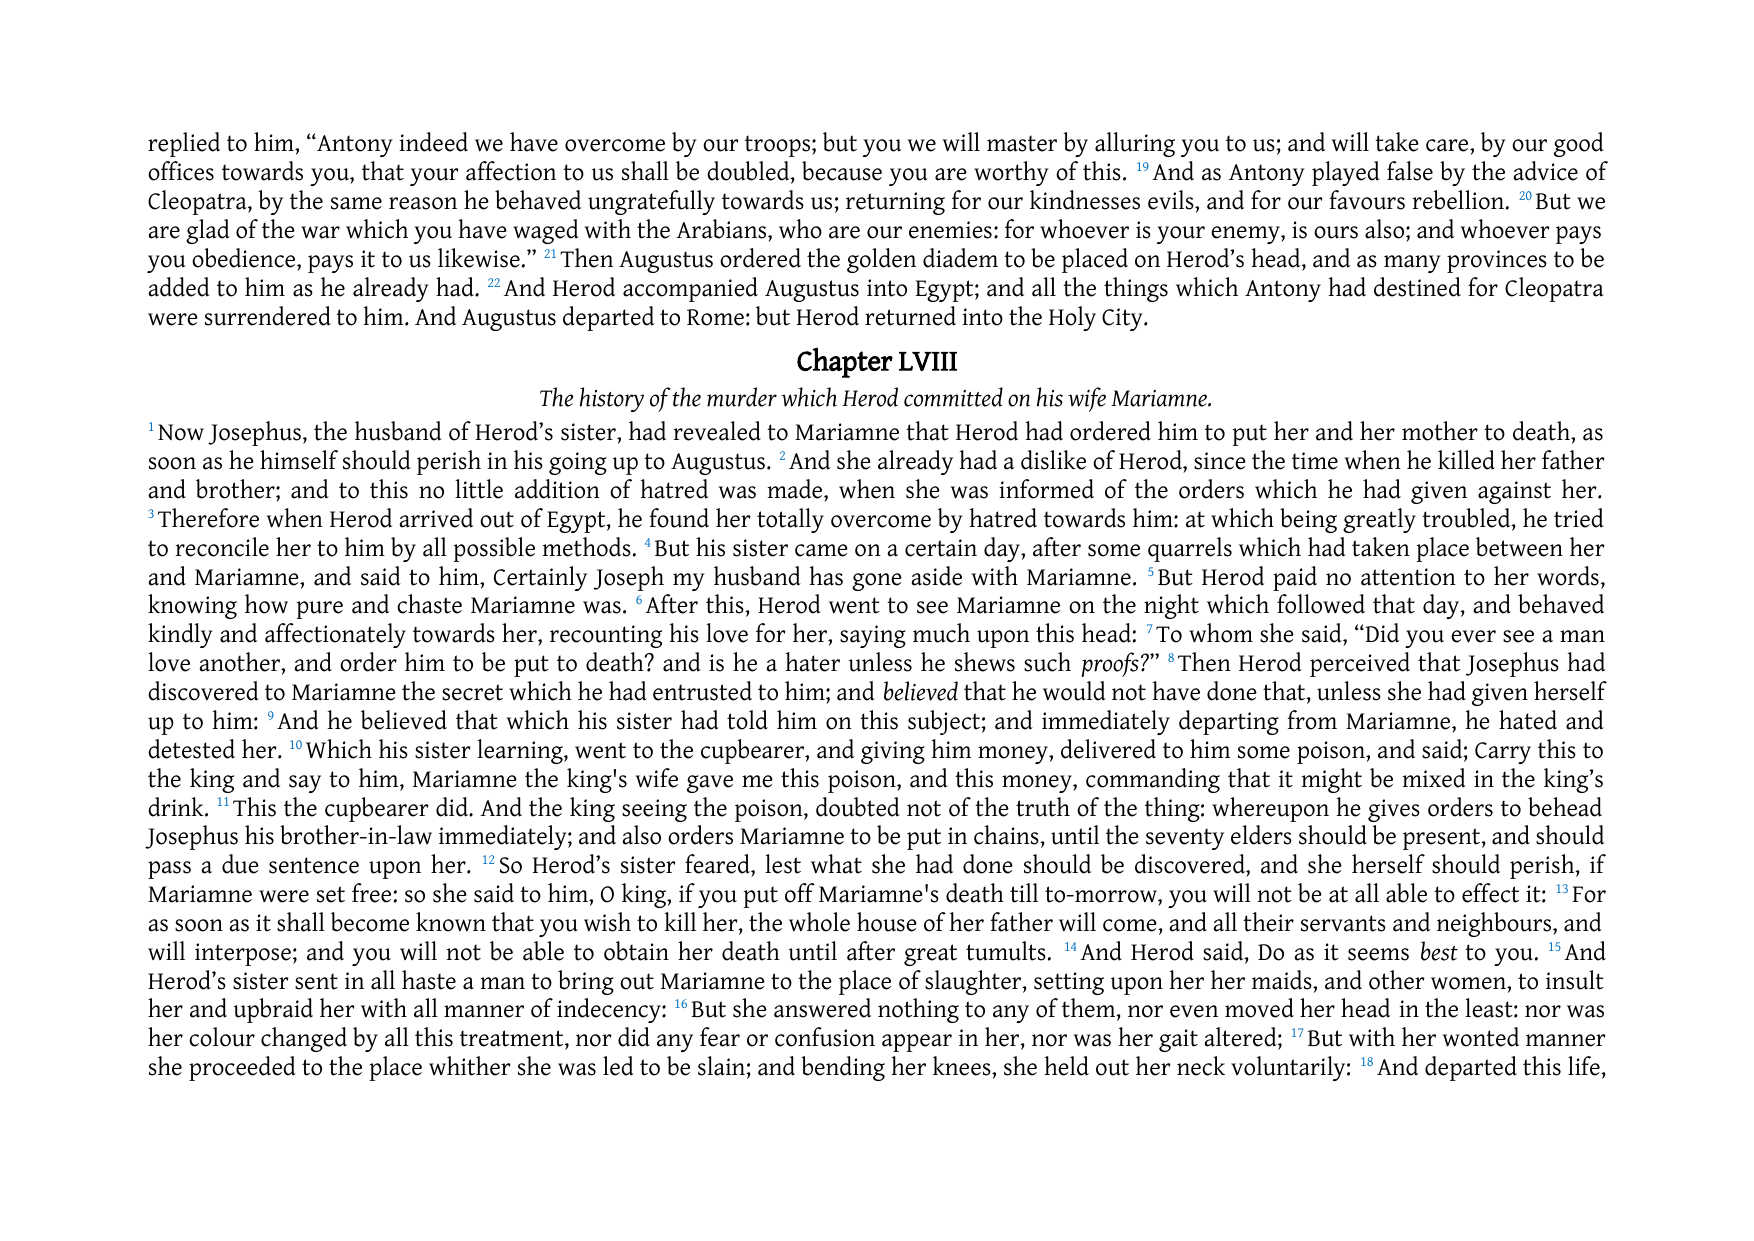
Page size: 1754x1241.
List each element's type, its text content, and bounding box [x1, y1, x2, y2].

text The history of the murder which Herod committed on his wife Mariamne. [148, 384, 1606, 413]
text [148, 419, 1606, 1082]
text Chapter LVIII [148, 344, 1606, 378]
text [148, 130, 1606, 332]
